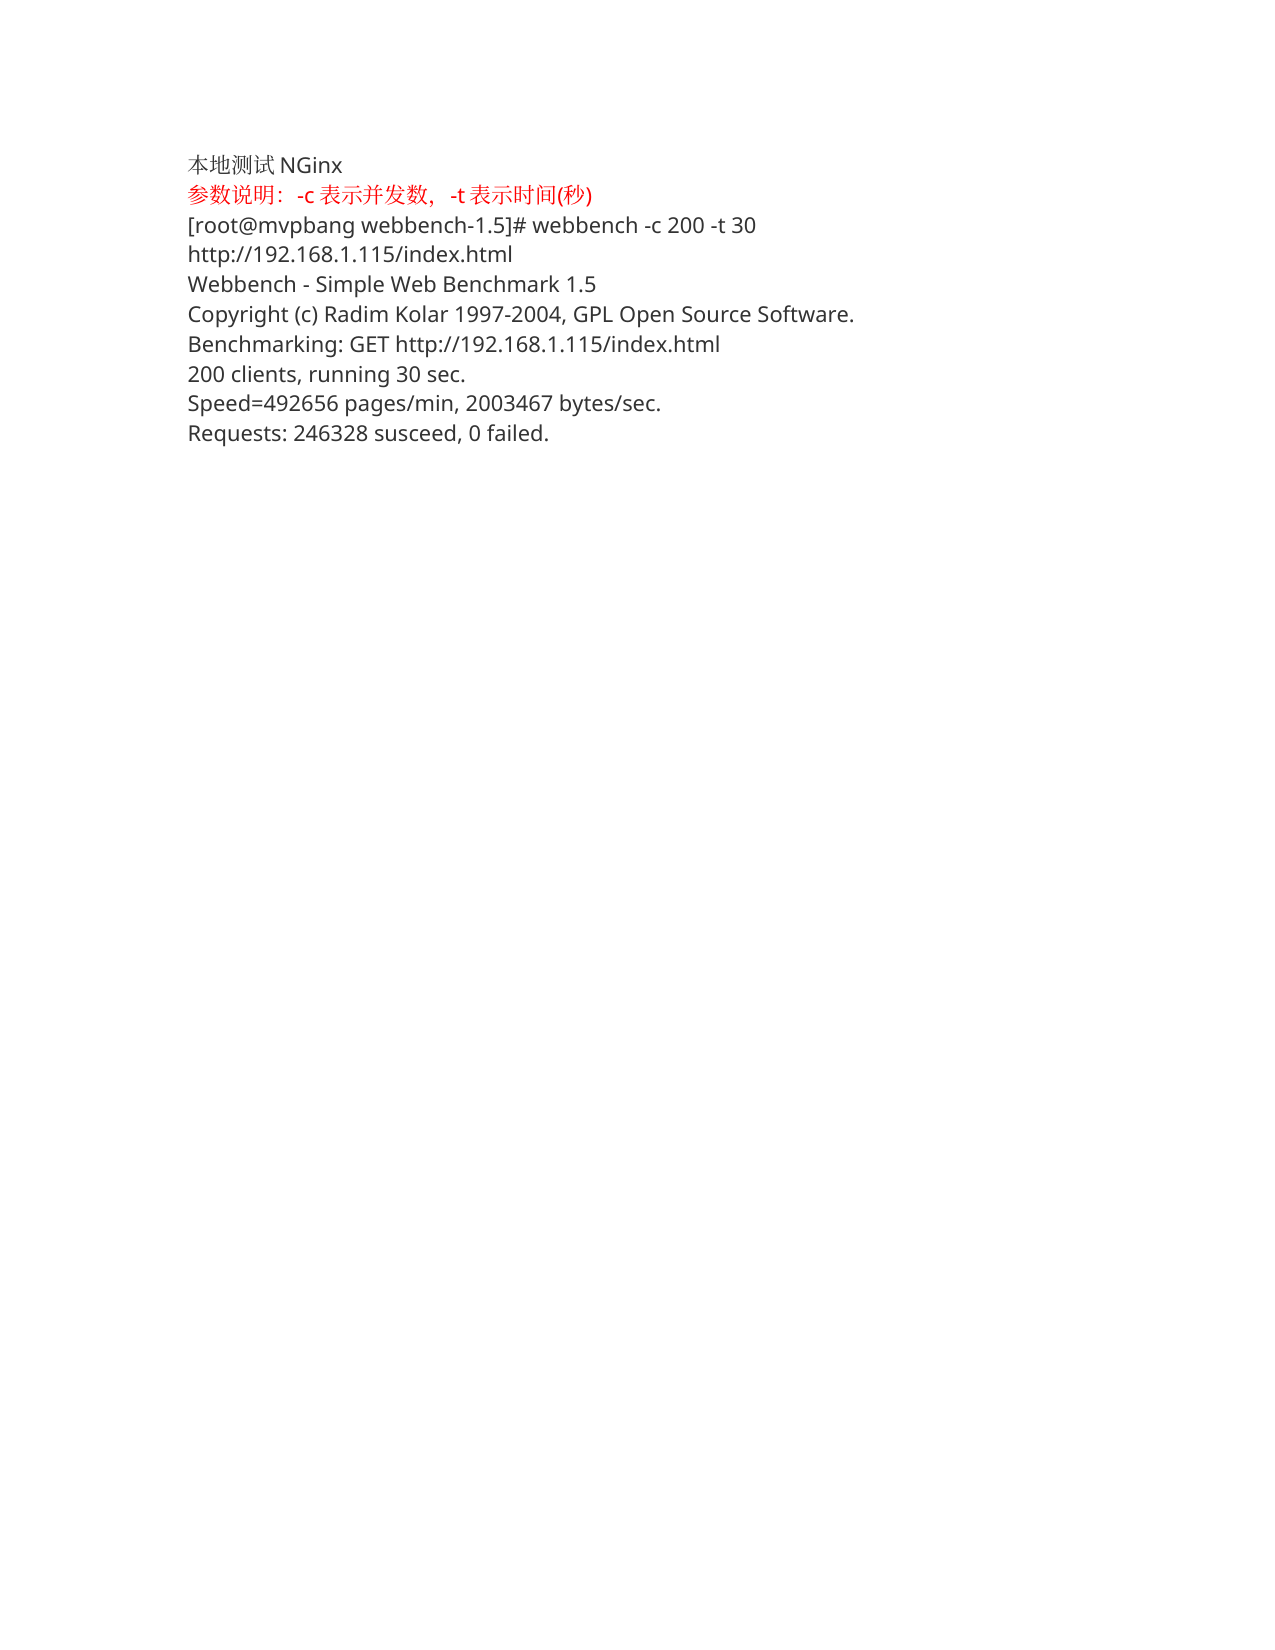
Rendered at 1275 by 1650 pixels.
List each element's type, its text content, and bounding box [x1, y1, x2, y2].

text 参数说明：-c表示并发数，-t表示时间(秒) [187, 180, 1087, 209]
text [root@mvpbang webbench-1.5]# webbench -c 200 -t 30 http://192.168.1.115/index.html Webbench - Simple Web Benchmark 1.5 Copyright (c) Radim Kolar 1997-2004, GPL Open Source Software. [187, 209, 1087, 329]
text Speed=492656 pages/min, 2003467 bytes/sec. Requests: 246328 susceed, 0 failed. [187, 388, 1087, 448]
text Benchmarking: GET http://192.168.1.115/index.html 200 clients, running 30 sec. [187, 329, 1087, 388]
text 本地测试NGinx [187, 150, 1087, 180]
